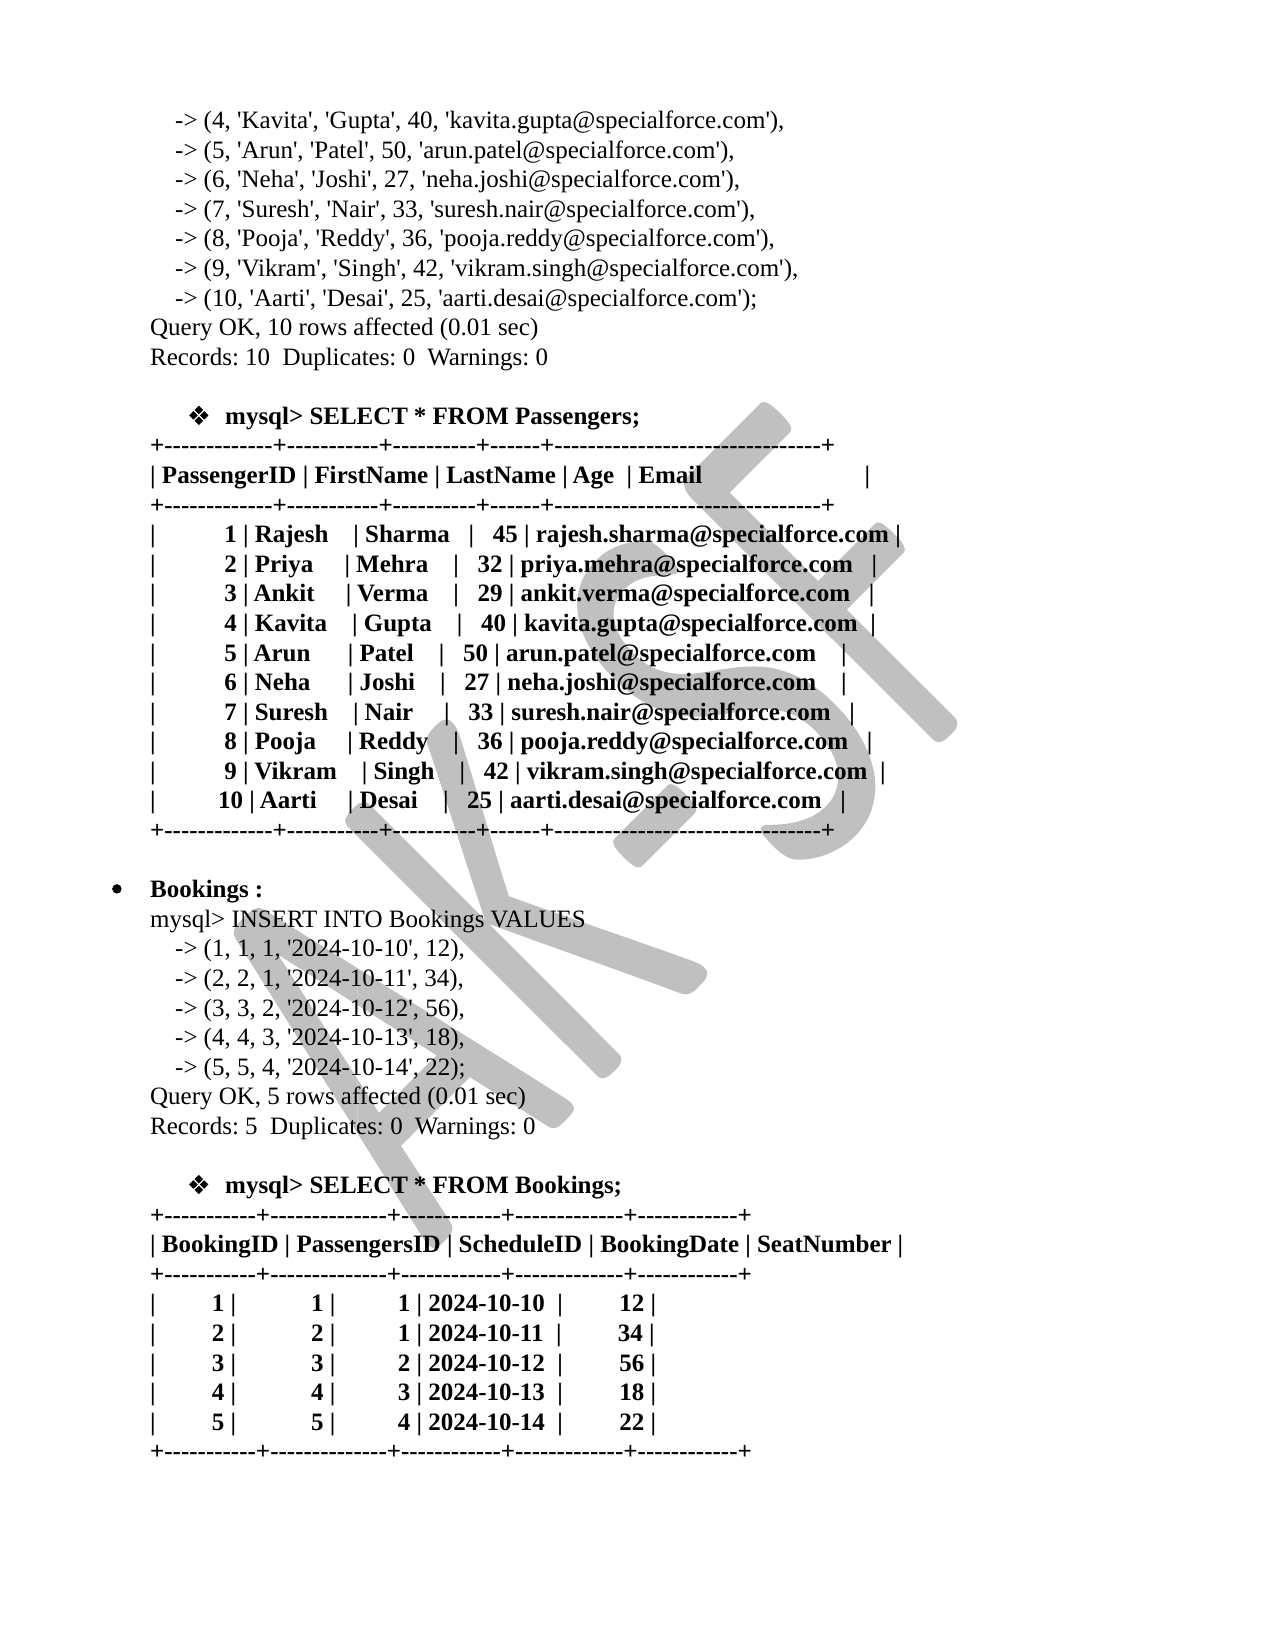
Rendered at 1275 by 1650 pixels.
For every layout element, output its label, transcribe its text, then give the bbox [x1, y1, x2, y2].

list | 1 | Rajesh | Sharma | 45 | rajesh.sharma@specialforce.com | [150, 519, 1201, 548]
list +-----------+--------------+------------+-------------+------------+ [150, 1200, 1201, 1228]
list -> (9, 'Vikram', 'Singh', 42, 'vikram.singh@specialforce.com'), [150, 253, 1201, 282]
list -> (8, 'Pooja', 'Reddy', 36, 'pooja.reddy@specialforce.com'), [150, 223, 1201, 252]
list -> (2, 2, 1, '2024-10-11', 34), [150, 963, 1201, 992]
list | 3 | Ankit | Verma | 29 | ankit.verma@specialforce.com | [150, 578, 1201, 607]
list | 2 | Priya | Mehra | 32 | priya.mehra@specialforce.com | [150, 549, 1201, 578]
list -> (4, 4, 3, '2024-10-13', 18), [150, 1022, 1201, 1051]
list Query OK, 5 rows affected (0.01 sec) [150, 1081, 1201, 1110]
list Query OK, 10 rows affected (0.01 sec) [150, 312, 1201, 341]
list | 9 | Vikram | Singh | 42 | vikram.singh@specialforce.com | [150, 756, 1201, 785]
list | 8 | Pooja | Reddy | 36 | pooja.reddy@specialforce.com | [150, 726, 1201, 755]
list | BookingID | PassengersID | ScheduleID | BookingDate | SeatNumber | [150, 1229, 1201, 1258]
list +-------------+-----------+----------+------+--------------------------------+ [150, 490, 1201, 518]
list | PassengerID | FirstName | LastName | Age | Email | [150, 460, 1201, 489]
list mysql> SELECT * FROM Bookings; [187, 1170, 1201, 1199]
list | 4 | 4 | 3 | 2024-10-13 | 18 | [150, 1377, 1201, 1406]
list +-----------+--------------+------------+-------------+------------+ [150, 1259, 1201, 1288]
list -> (5, 5, 4, '2024-10-14', 22); [150, 1052, 1201, 1081]
list -> (1, 1, 1, '2024-10-10', 12), [150, 933, 1201, 962]
list -> (4, 'Kavita', 'Gupta', 40, 'kavita.gupta@specialforce.com'), [150, 105, 1201, 134]
list -> (7, 'Suresh', 'Nair', 33, 'suresh.nair@specialforce.com'), [150, 194, 1201, 223]
list mysql> SELECT * FROM Passengers; [187, 401, 1201, 430]
list -> (3, 3, 2, '2024-10-12', 56), [150, 993, 1201, 1021]
list Records: 10 Duplicates: 0 Warnings: 0 [150, 342, 1201, 371]
list | 2 | 2 | 1 | 2024-10-11 | 34 | [150, 1318, 1201, 1347]
list | 6 | Neha | Joshi | 27 | neha.joshi@specialforce.com | [150, 667, 1201, 696]
list +-----------+--------------+------------+-------------+------------+ [150, 1436, 1201, 1465]
list | 5 | Arun | Patel | 50 | arun.patel@specialforce.com | [150, 638, 1201, 666]
list Bookings : [112, 874, 1201, 903]
list mysql> INSERT INTO Bookings VALUES [150, 904, 1201, 933]
list -> (10, 'Aarti', 'Desai', 25, 'aarti.desai@specialforce.com'); [150, 283, 1201, 311]
list | 5 | 5 | 4 | 2024-10-14 | 22 | [150, 1407, 1201, 1436]
list | 1 | 1 | 1 | 2024-10-10 | 12 | [150, 1288, 1201, 1317]
list | 7 | Suresh | Nair | 33 | suresh.nair@specialforce.com | [150, 697, 1201, 726]
list -> (5, 'Arun', 'Patel', 50, 'arun.patel@specialforce.com'), [150, 135, 1201, 163]
list -> (6, 'Neha', 'Joshi', 27, 'neha.joshi@specialforce.com'), [150, 164, 1201, 193]
list +-------------+-----------+----------+------+--------------------------------+ [150, 815, 1201, 844]
list | 10 | Aarti | Desai | 25 | aarti.desai@specialforce.com | [150, 786, 1201, 814]
list | 4 | Kavita | Gupta | 40 | kavita.gupta@specialforce.com | [150, 608, 1201, 637]
list | 3 | 3 | 2 | 2024-10-12 | 56 | [150, 1348, 1201, 1376]
list Records: 5 Duplicates: 0 Warnings: 0 [150, 1111, 1201, 1140]
list +-------------+-----------+----------+------+--------------------------------+ [150, 431, 1201, 459]
